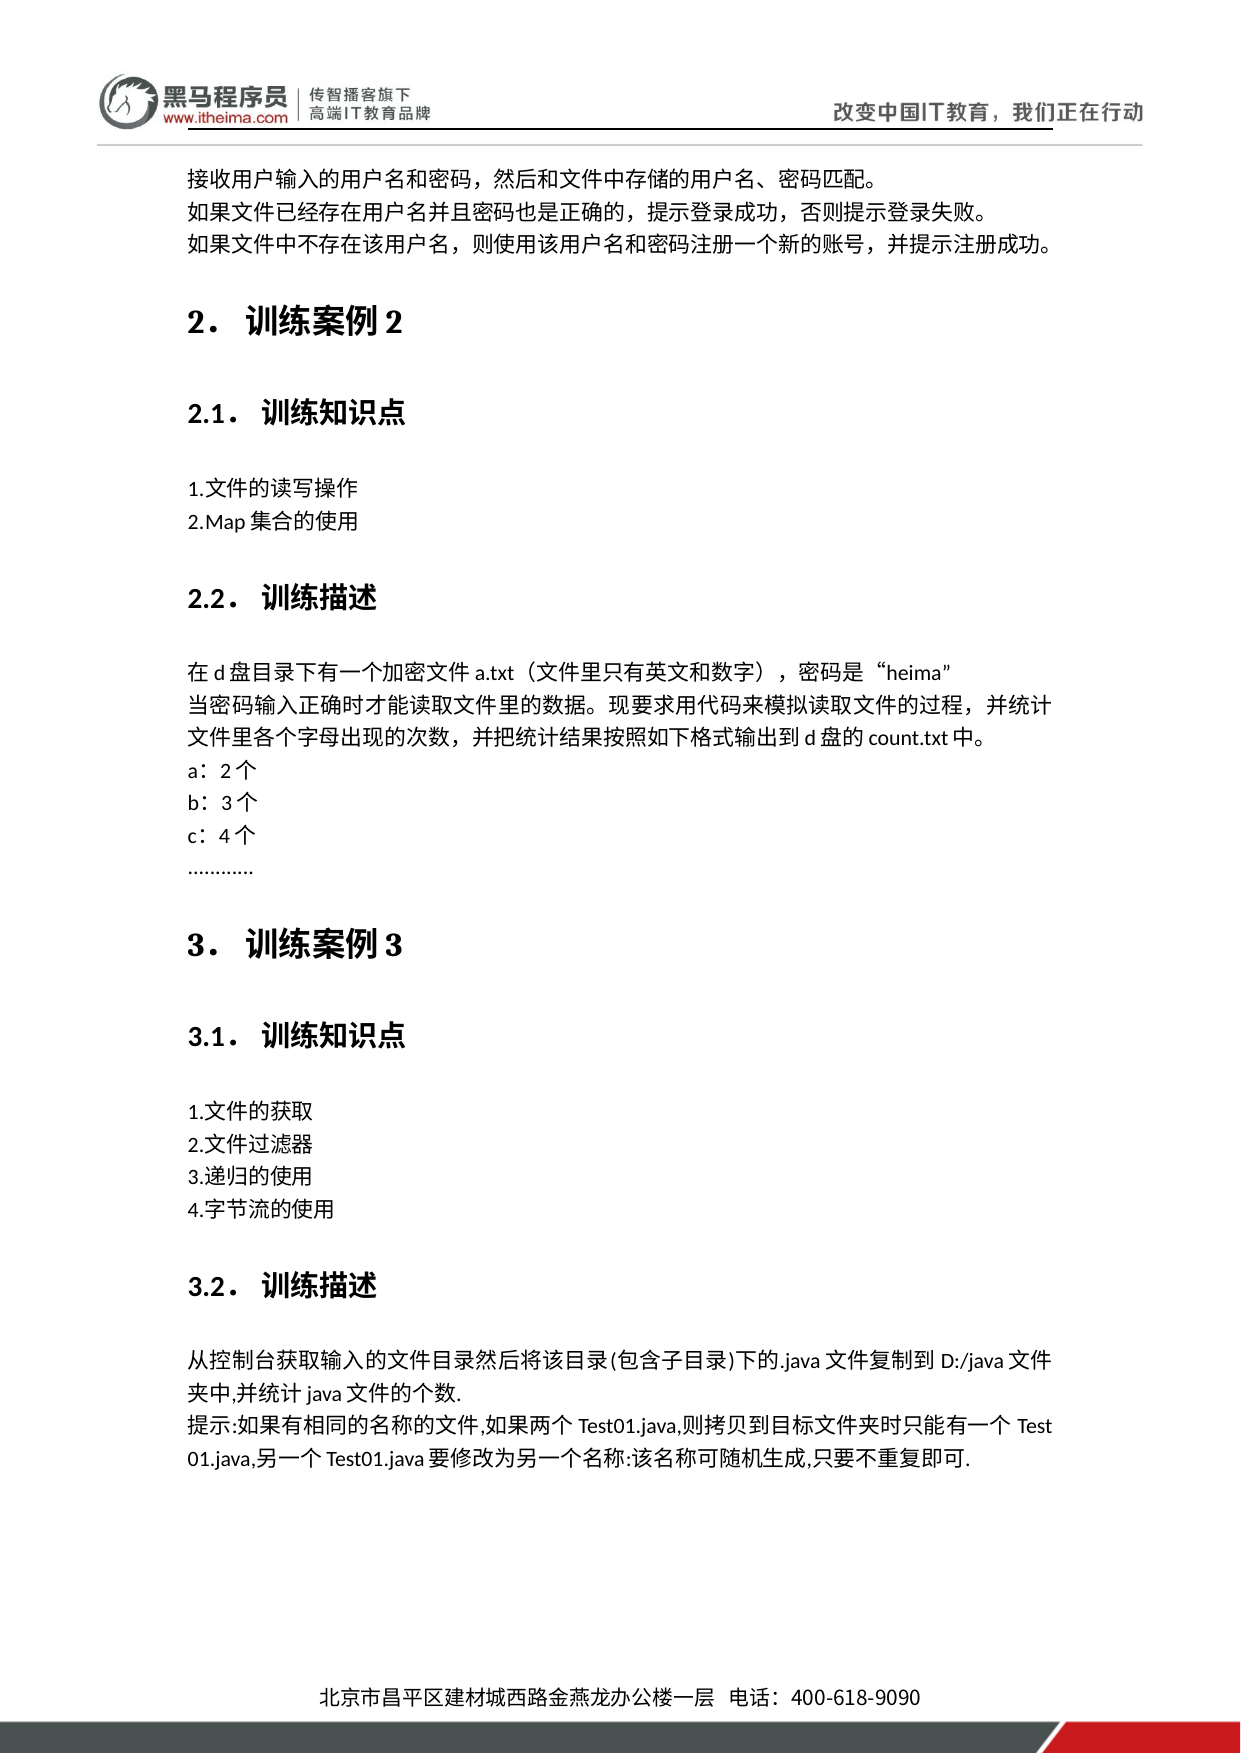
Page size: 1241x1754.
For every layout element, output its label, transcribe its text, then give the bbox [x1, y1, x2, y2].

list Map集合的使用 [187, 503, 1053, 536]
subtitle 训练描述 [187, 1251, 1053, 1316]
text a：2个 [187, 752, 1053, 785]
list 文件过滤器 [187, 1126, 1053, 1159]
text ............ [187, 850, 1053, 882]
list 文件的读写操作 [187, 471, 1053, 503]
subtitle 训练知识点 [187, 1002, 1053, 1067]
picture [0, 1662, 1241, 1753]
text b：3个 [187, 785, 1053, 817]
text 如果文件中不存在该用户名，则使用该用户名和密码注册一个新的账号，并提示注册成功。 [187, 227, 1053, 259]
text 接收用户输入的用户名和密码，然后和文件中存储的用户名、密码匹配。 [187, 162, 1053, 194]
text c：4个 [187, 817, 1053, 850]
text 如果文件已经存在用户名并且密码也是正确的，提示登录成功，否则提示登录失败。 [187, 194, 1053, 227]
list 字节流的使用 [187, 1191, 1053, 1224]
text 当密码输入正确时才能读取文件里的数据。现要求用代码来模拟读取文件的过程，并统计文件里各个字母出现的次数，并把统计结果按照如下格式输出到d盘的count.txt中。 [187, 687, 1053, 752]
text 从控制台获取输入的文件目录然后将该目录(包含子目录)下的.java文件复制到D:/java文件夹中,并统计java文件的个数. [187, 1343, 1053, 1408]
text 在d盘目录下有一个加密文件a.txt（文件里只有英文和数字），密码是“heima” [187, 655, 1053, 687]
list 文件的获取 [187, 1094, 1053, 1126]
subtitle 训练知识点 [187, 379, 1053, 444]
picture [0, 3, 1241, 153]
subtitle 训练描述 [187, 563, 1053, 628]
list 递归的使用 [187, 1159, 1053, 1191]
subtitle 训练案例2 [187, 287, 1053, 352]
text 提示:如果有相同的名称的文件,如果两个Test01.java,则拷贝到目标文件夹时只能有一个Test01.java,另一个Test01.java要修改为另一个名称:该名称可随机生成,只要不重复即可. [187, 1408, 1053, 1473]
subtitle 训练案例3 [187, 909, 1053, 974]
